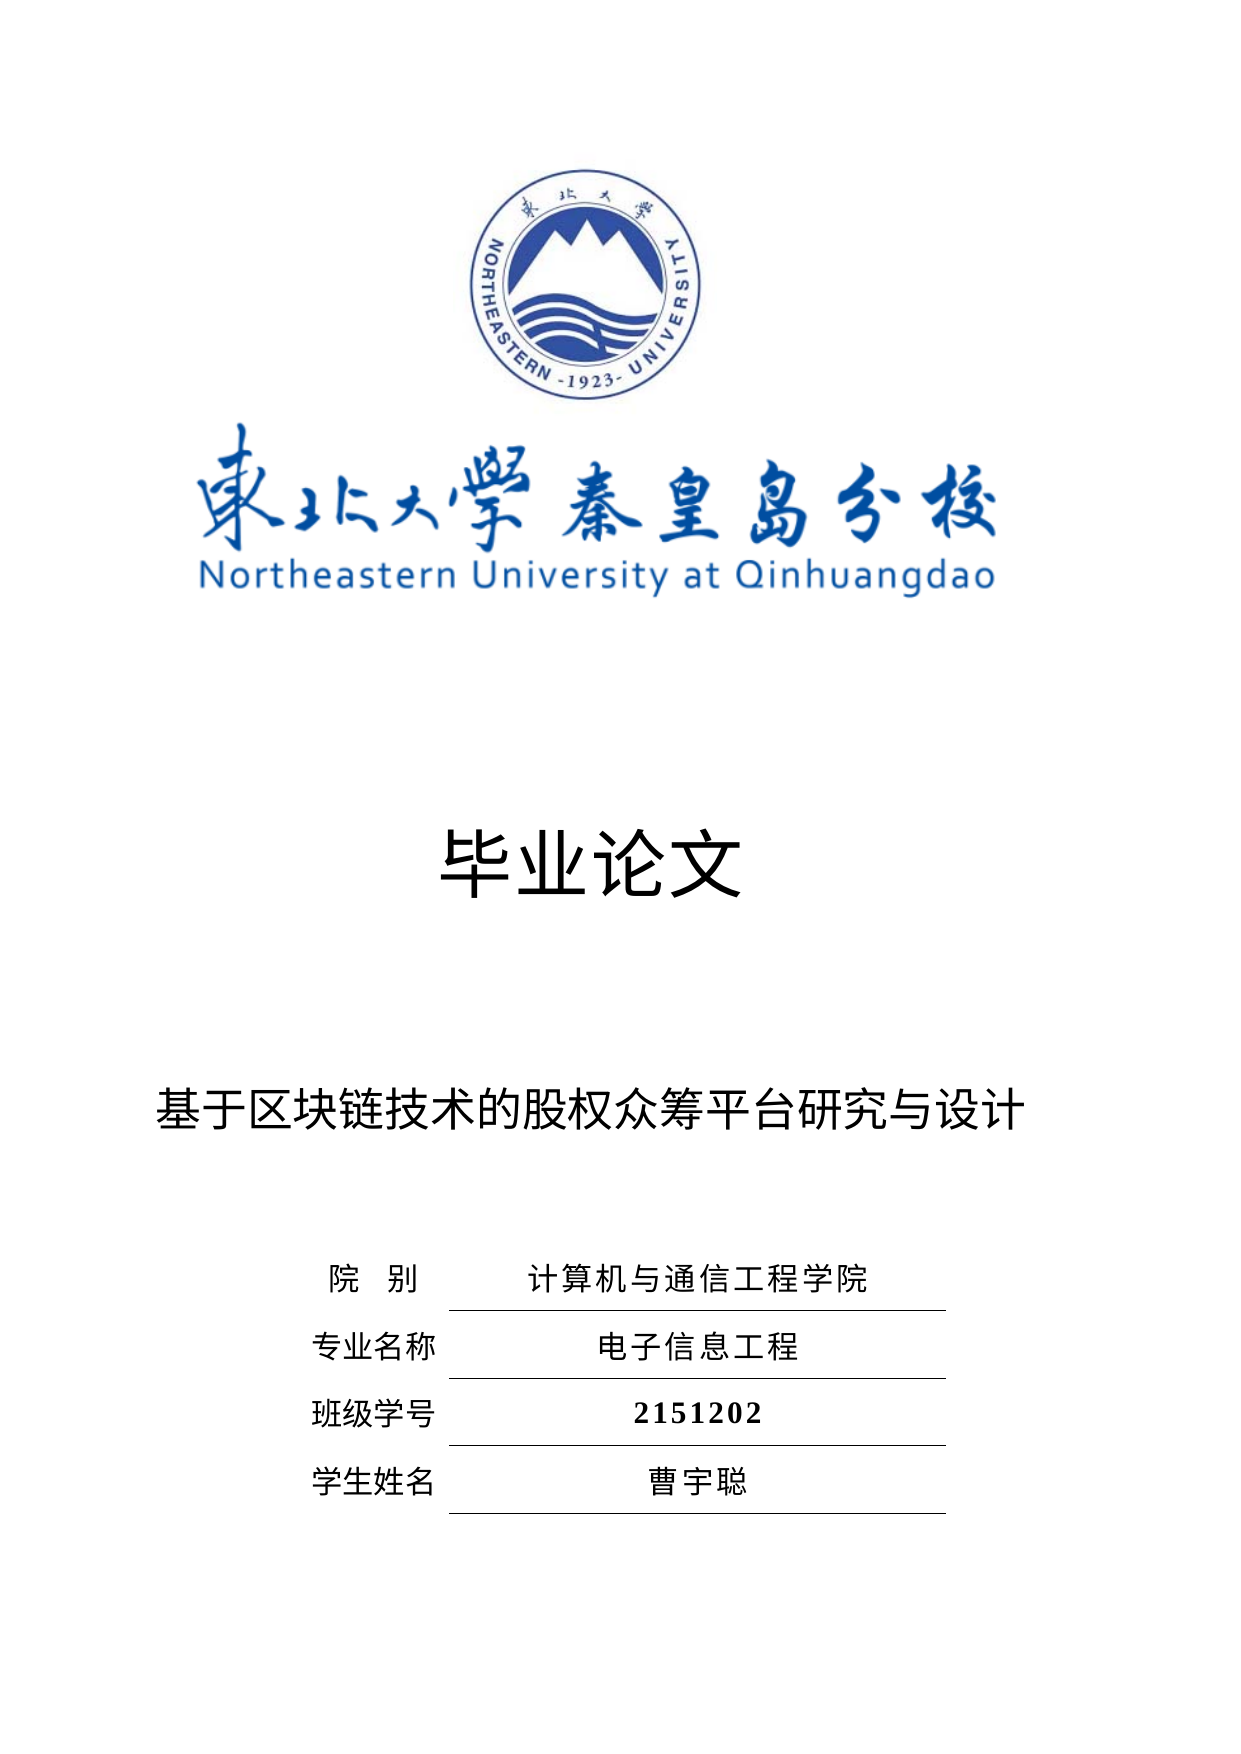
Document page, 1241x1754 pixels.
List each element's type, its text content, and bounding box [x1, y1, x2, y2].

table_cell 学生姓名 [235, 1445, 449, 1513]
table_header 计算机与通信工程学院 [449, 1220, 946, 1310]
table_cell 班级学号 [235, 1378, 449, 1445]
table_cell 电子信息工程 [449, 1311, 946, 1378]
table_cell 2151202 [449, 1379, 946, 1445]
table_cell 曹宇聪 [449, 1446, 946, 1513]
picture [159, 150, 1022, 606]
table_cell 专业名称 [235, 1310, 449, 1378]
text 基于区块链技术的股权众筹平台研究与设计 [118, 1073, 1063, 1139]
text 毕业论文 [118, 793, 1063, 926]
table_header 院 别 [235, 1220, 449, 1310]
